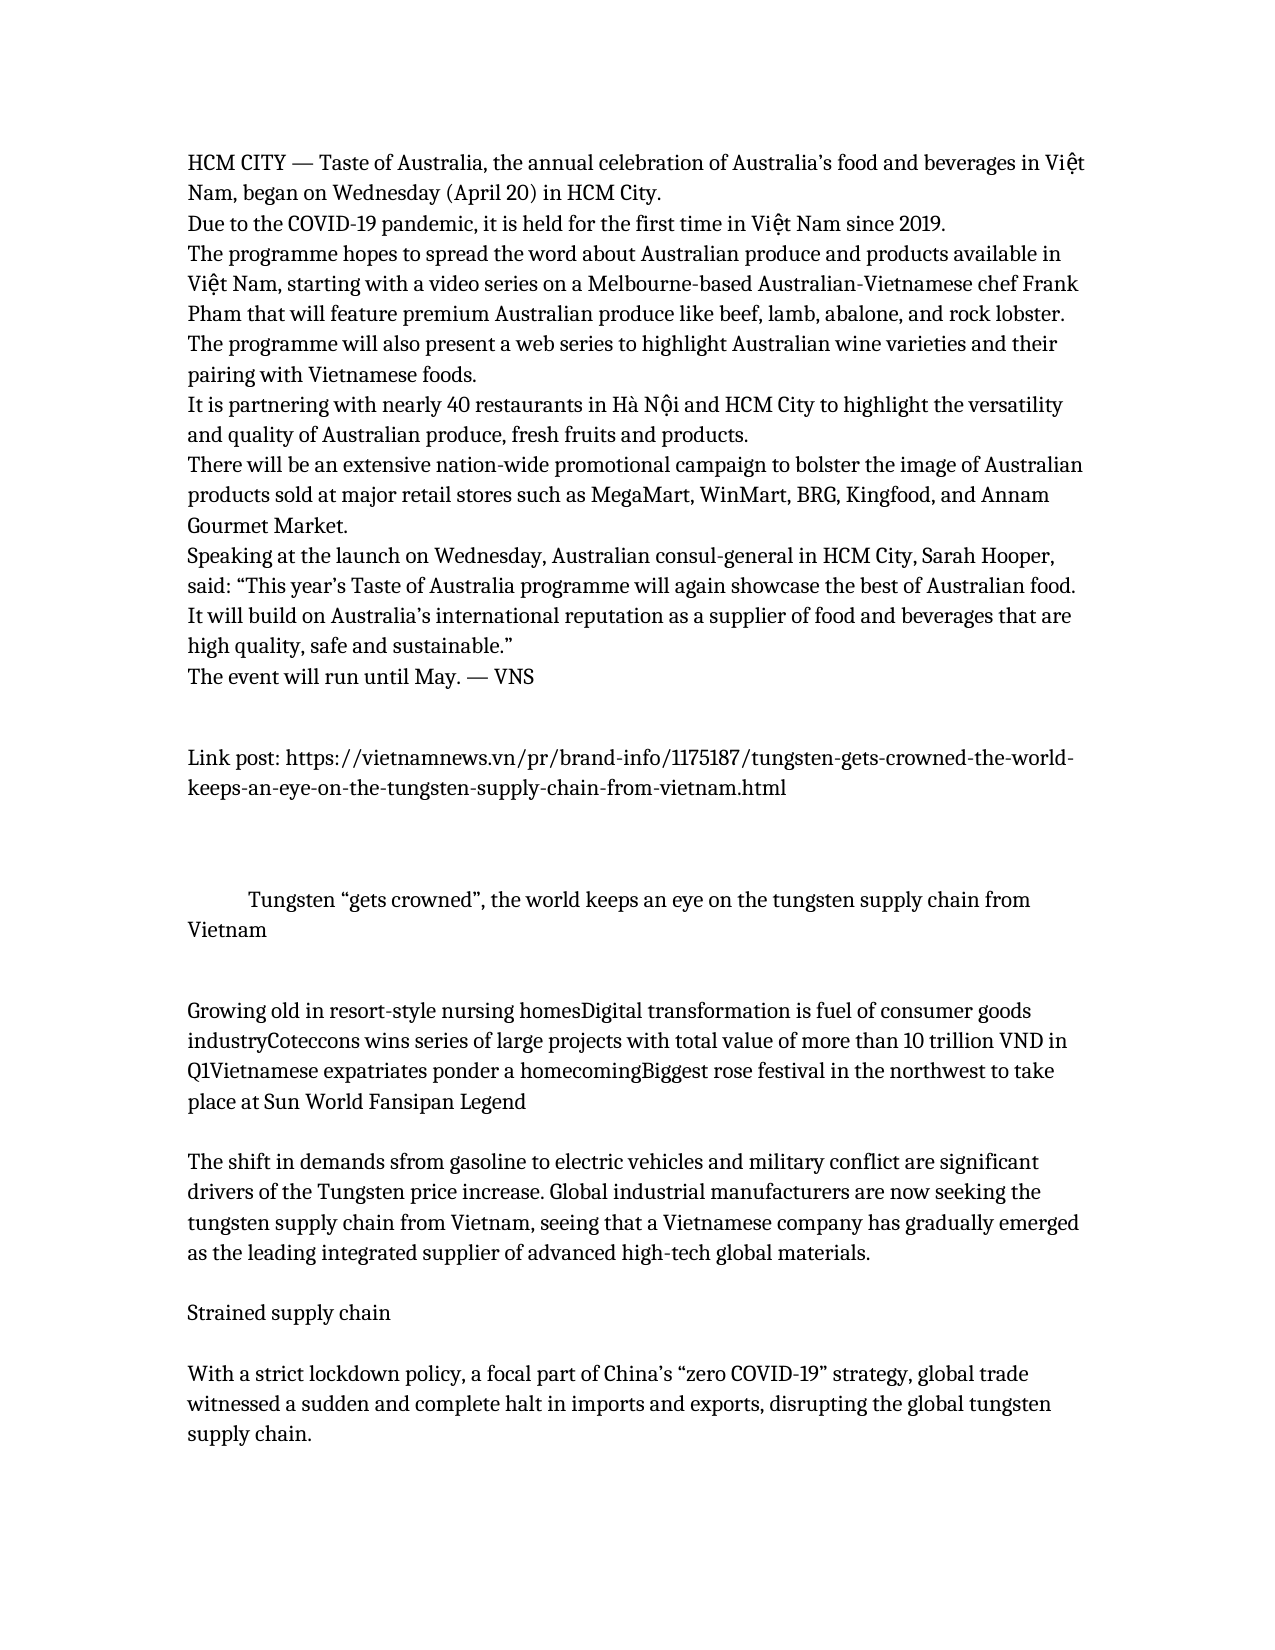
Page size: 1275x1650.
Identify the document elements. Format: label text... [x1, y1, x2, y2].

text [187, 150, 1087, 720]
text Tungsten “gets crowned”, the world keeps an eye on the tungsten supply chain from Vietnam [187, 826, 1087, 943]
text Link post: https://vietnamnews.vn/pr/brand-info/1175187/tungsten-gets-crowned-the-world-keeps-an-eye-on-the-tungsten-supply-chain-from-vietnam.html [187, 745, 1087, 801]
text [187, 968, 1087, 1477]
